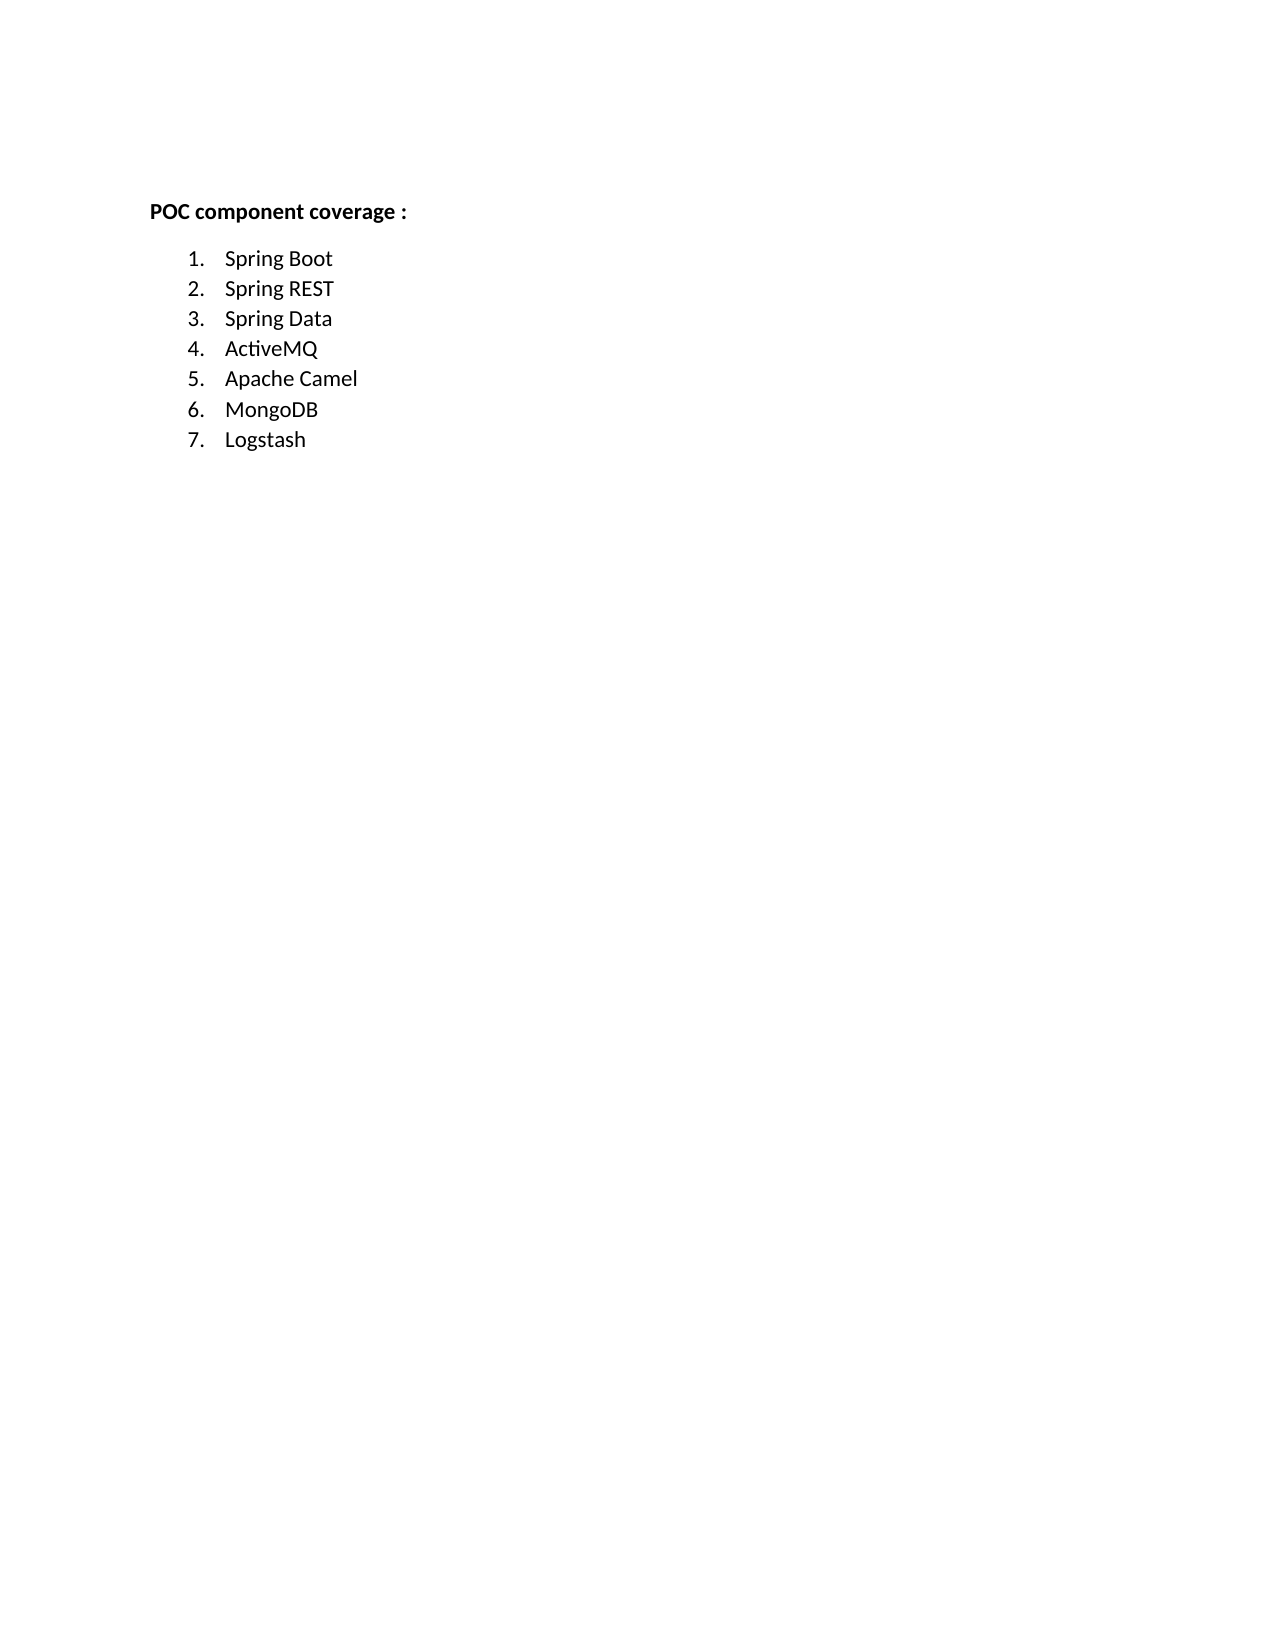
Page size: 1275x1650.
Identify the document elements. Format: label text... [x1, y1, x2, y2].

list MongoDB [187, 395, 1125, 423]
list Logstash [187, 425, 1125, 453]
text POC component coverage : [150, 197, 1125, 225]
list ActiveMQ [187, 334, 1125, 362]
list Spring Boot [187, 244, 1125, 272]
list Apache Camel [187, 364, 1125, 393]
list Spring REST [187, 274, 1125, 302]
list Spring Data [187, 304, 1125, 332]
